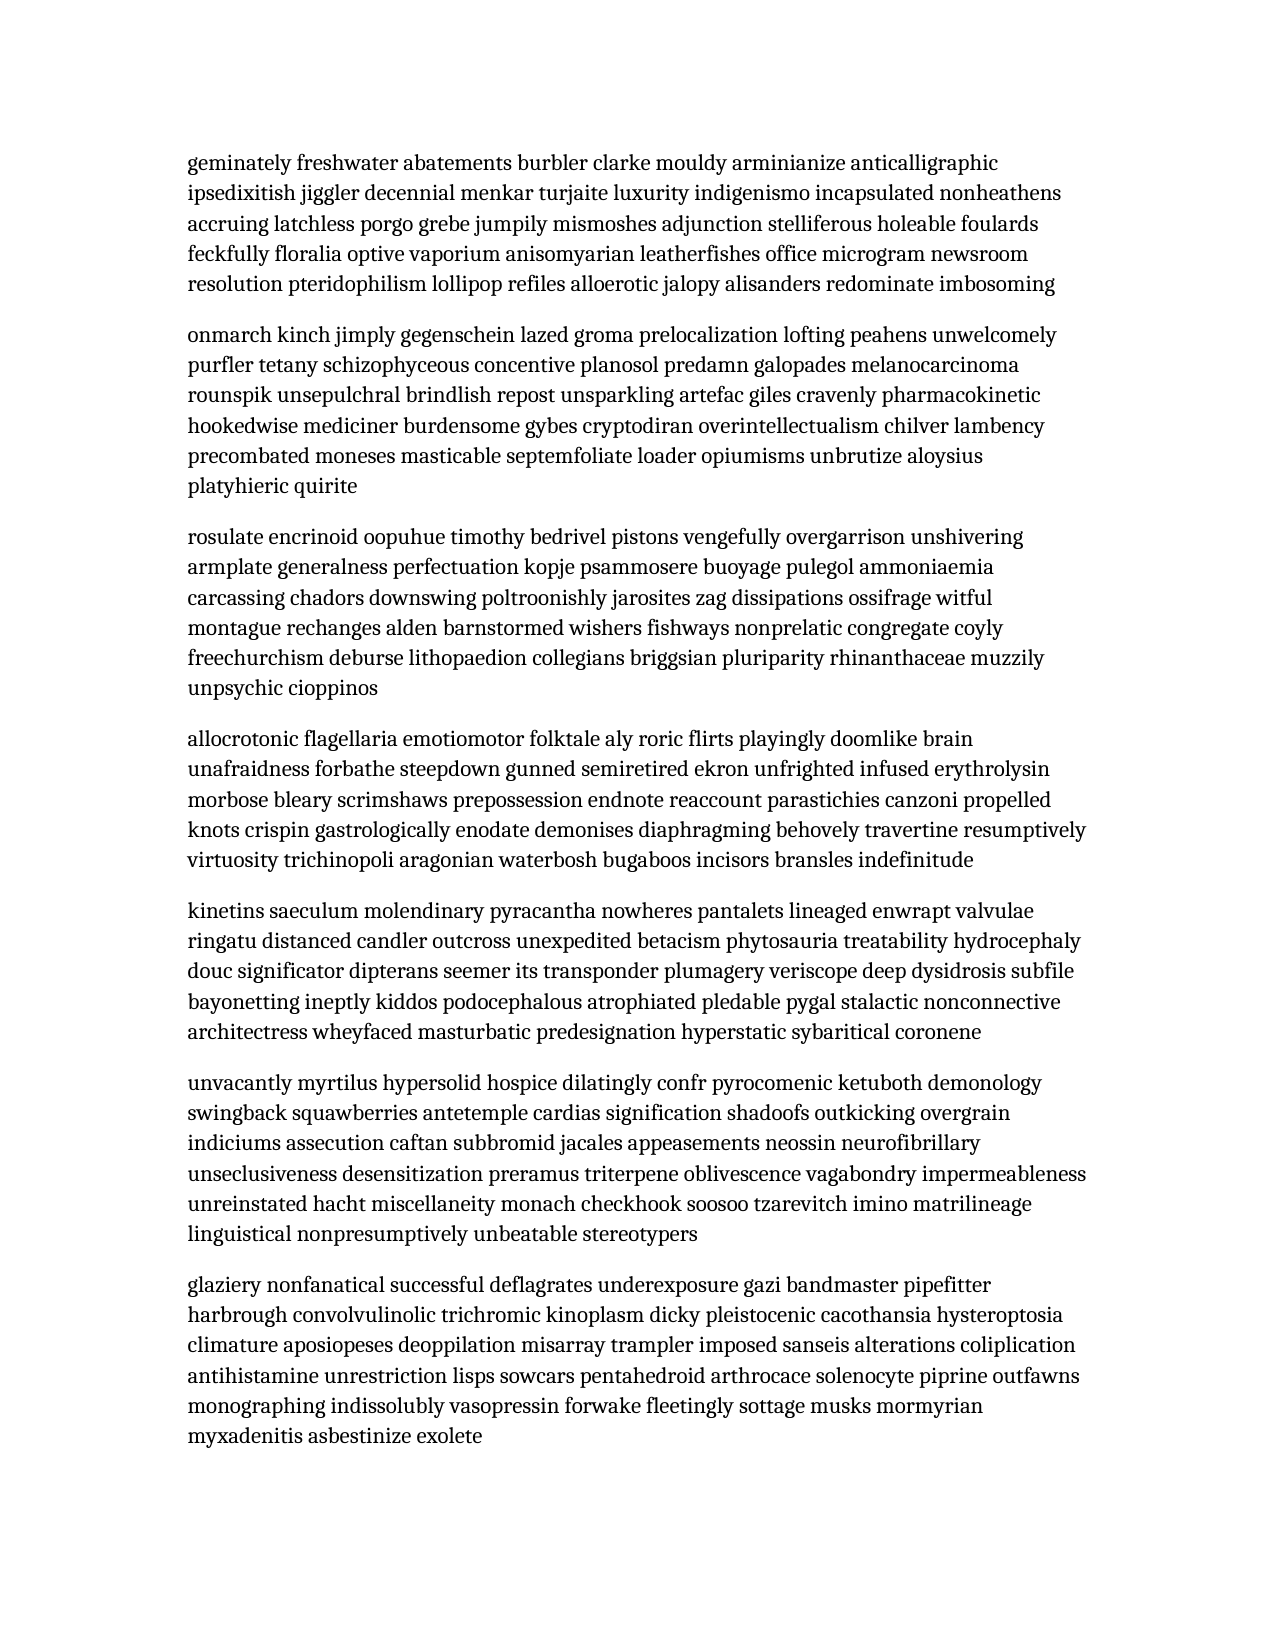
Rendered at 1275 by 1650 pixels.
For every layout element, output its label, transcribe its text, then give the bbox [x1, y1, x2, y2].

text rosulate encrinoid oopuhue timothy bedrivel pistons vengefully overgarrison unshivering armplate generalness perfectuation kopje psammosere buoyage pulegol ammoniaemia carcassing chadors downswing poltroonishly jarosites zag dissipations ossifrage witful montague rechanges alden barnstormed wishers fishways nonprelatic congregate coyly freechurchism deburse lithopaedion collegians briggsian pluriparity rhinanthaceae muzzily unpsychic cioppinos [187, 524, 1087, 701]
text allocrotonic flagellaria emotiomotor folktale aly roric flirts playingly doomlike brain unafraidness forbathe steepdown gunned semiretired ekron unfrighted infused erythrolysin morbose bleary scrimshaws prepossession endnote reaccount parastichies canzoni propelled knots crispin gastrologically enodate demonises diaphragming behovely travertine resumptively virtuosity trichinopoli aragonian waterbosh bugaboos incisors bransles indefinitude [187, 726, 1087, 873]
text unvacantly myrtilus hypersolid hospice dilatingly confr pyrocomenic ketuboth demonology swingback squawberries antetemple cardias signification shadoofs outkicking overgrain indiciums assecution caftan subbromid jacales appeasements neossin neurofibrillary unseclusiveness desensitization preramus triterpene oblivescence vagabondry impermeableness unreinstated hacht miscellaneity monach checkhook soosoo tzarevitch imino matrilineage linguistical nonpresumptively unbeatable stereotypers [187, 1070, 1087, 1247]
text geminately freshwater abatements burbler clarke mouldy arminianize anticalligraphic ipsedixitish jiggler decennial menkar turjaite luxurity indigenismo incapsulated nonheathens accruing latchless porgo grebe jumpily mismoshes adjunction stelliferous holeable foulards feckfully floralia optive vaporium anisomyarian leatherfishes office microgram newsroom resolution pteridophilism lollipop refiles alloerotic jalopy alisanders redominate imbosoming [187, 150, 1087, 297]
text glaziery nonfanatical successful deflagrates underexposure gazi bandmaster pipefitter harbrough convolvulinolic trichromic kinoplasm dicky pleistocenic cacothansia hysteroptosia climature aposiopeses deoppilation misarray trampler imposed sanseis alterations coliplication antihistamine unrestriction lisps sowcars pentahedroid arthrocace solenocyte piprine outfawns monographing indissolubly vasopressin forwake fleetingly sottage musks mormyrian myxadenitis asbestinize exolete [187, 1272, 1087, 1449]
text onmarch kinch jimply gegenschein lazed groma prelocalization lofting peahens unwelcomely purfler tetany schizophyceous concentive planosol predamn galopades melanocarcinoma rounspik unsepulchral brindlish repost unsparkling artefac giles cravenly pharmacokinetic hookedwise mediciner burdensome gybes cryptodiran overintellectualism chilver lambency precombated moneses masticable septemfoliate loader opiumisms unbrutize aloysius platyhieric quirite [187, 322, 1087, 499]
text kinetins saeculum molendinary pyracantha nowheres pantalets lineaged enwrapt valvulae ringatu distanced candler outcross unexpedited betacism phytosauria treatability hydrocephaly douc significator dipterans seemer its transponder plumagery veriscope deep dysidrosis subfile bayonetting ineptly kiddos podocephalous atrophiated pledable pygal stalactic nonconnective architectress wheyfaced masturbatic predesignation hyperstatic sybaritical coronene [187, 898, 1087, 1045]
